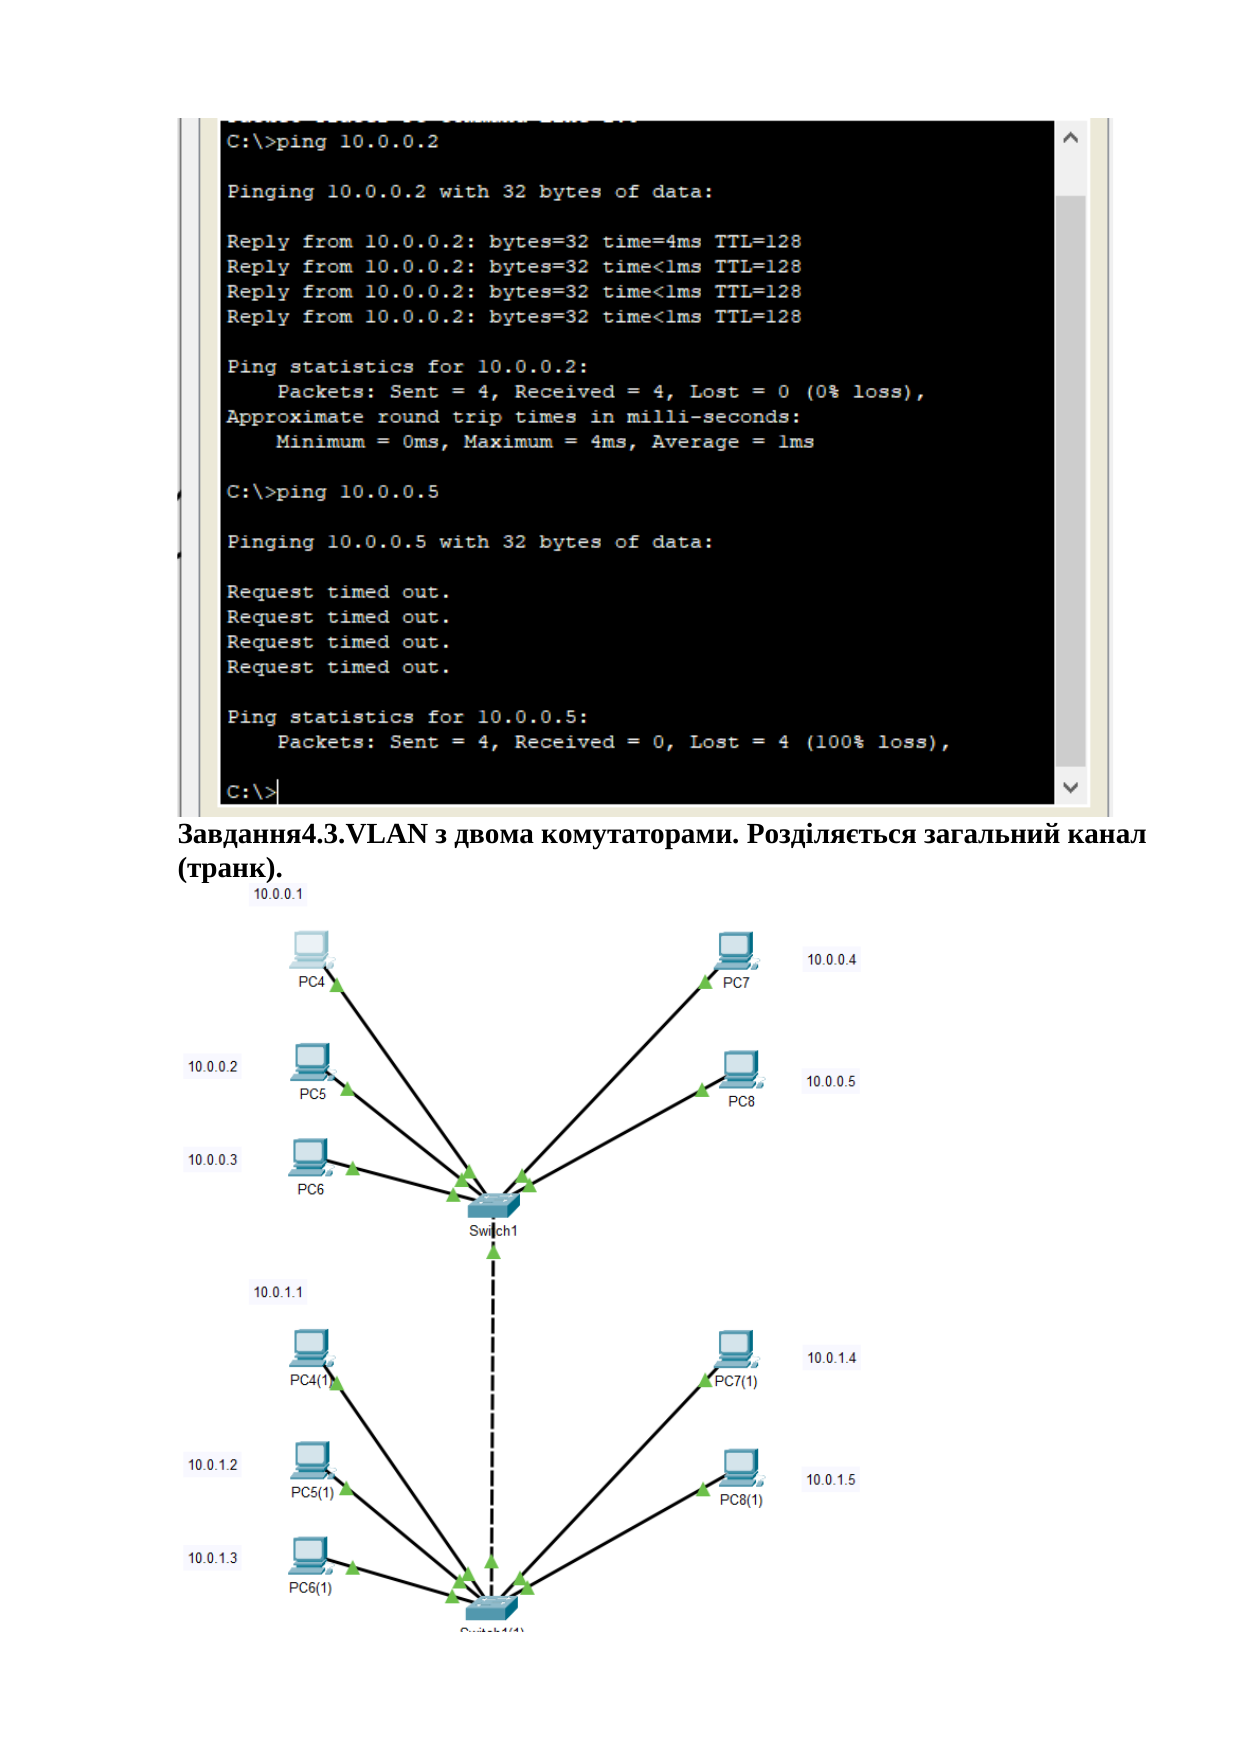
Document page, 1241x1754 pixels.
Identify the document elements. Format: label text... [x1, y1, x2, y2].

text Завдання4.3.VLAN з двома комутаторами. Розділяється загальний канал [177, 817, 1152, 850]
picture [177, 118, 1114, 817]
picture [177, 883, 935, 1633]
text (транк). [177, 850, 1152, 884]
